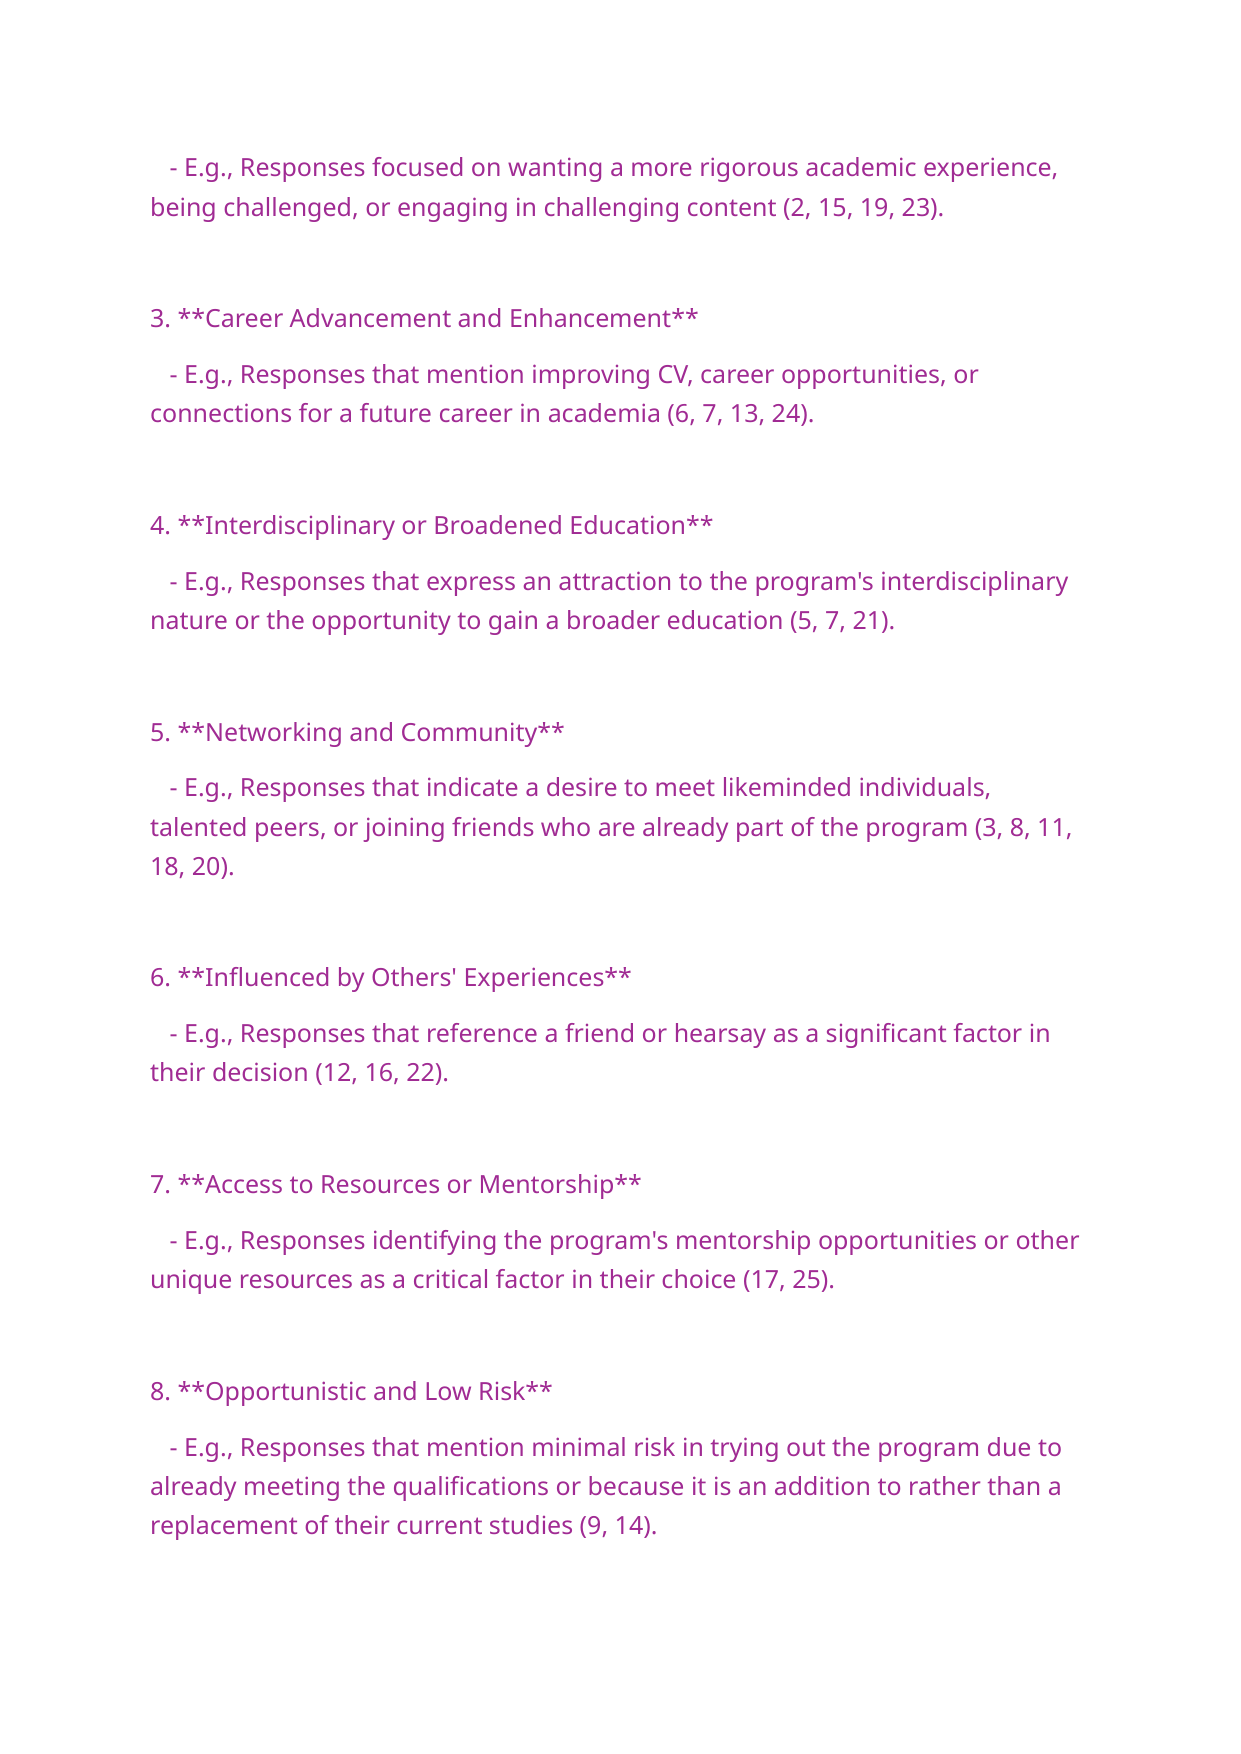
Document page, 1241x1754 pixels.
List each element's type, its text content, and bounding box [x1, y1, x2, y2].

text - E.g., Responses focused on wanting a more rigorous academic experience, being challenged, or engaging in challenging content (2, 15, 19, 23). [150, 150, 1090, 223]
text - E.g., Responses identifying the program's mentorship opportunities or other unique resources as a critical factor in their choice (17, 25). [150, 1222, 1090, 1296]
text 6. **Influenced by Others' Experiences** [150, 960, 1090, 994]
text 7. **Access to Resources or Mentorship** [150, 1167, 1090, 1201]
text - E.g., Responses that mention improving CV, career opportunities, or connections for a future career in academia (6, 7, 13, 24). [150, 357, 1090, 430]
text 4. **Interdisciplinary or Broadened Education** [150, 507, 1090, 542]
text 5. **Networking and Community** [150, 714, 1090, 748]
text - E.g., Responses that indicate a desire to meet likeminded individuals, talented peers, or joining friends who are already part of the program (3, 8, 11, 18, 20). [150, 770, 1090, 882]
text - E.g., Responses that reference a friend or hearsay as a significant factor in their decision (12, 16, 22). [150, 1016, 1090, 1089]
text 3. **Career Advancement and Enhancement** [150, 301, 1090, 335]
text - E.g., Responses that express an attraction to the program's interdisciplinary nature or the opportunity to gain a broader education (5, 7, 21). [150, 563, 1090, 637]
text - E.g., Responses that mention minimal risk in trying out the program due to already meeting the qualifications or because it is an addition to rather than a replacement of their current studies (9, 14). [150, 1429, 1090, 1542]
text 8. **Opportunistic and Low Risk** [150, 1373, 1090, 1407]
